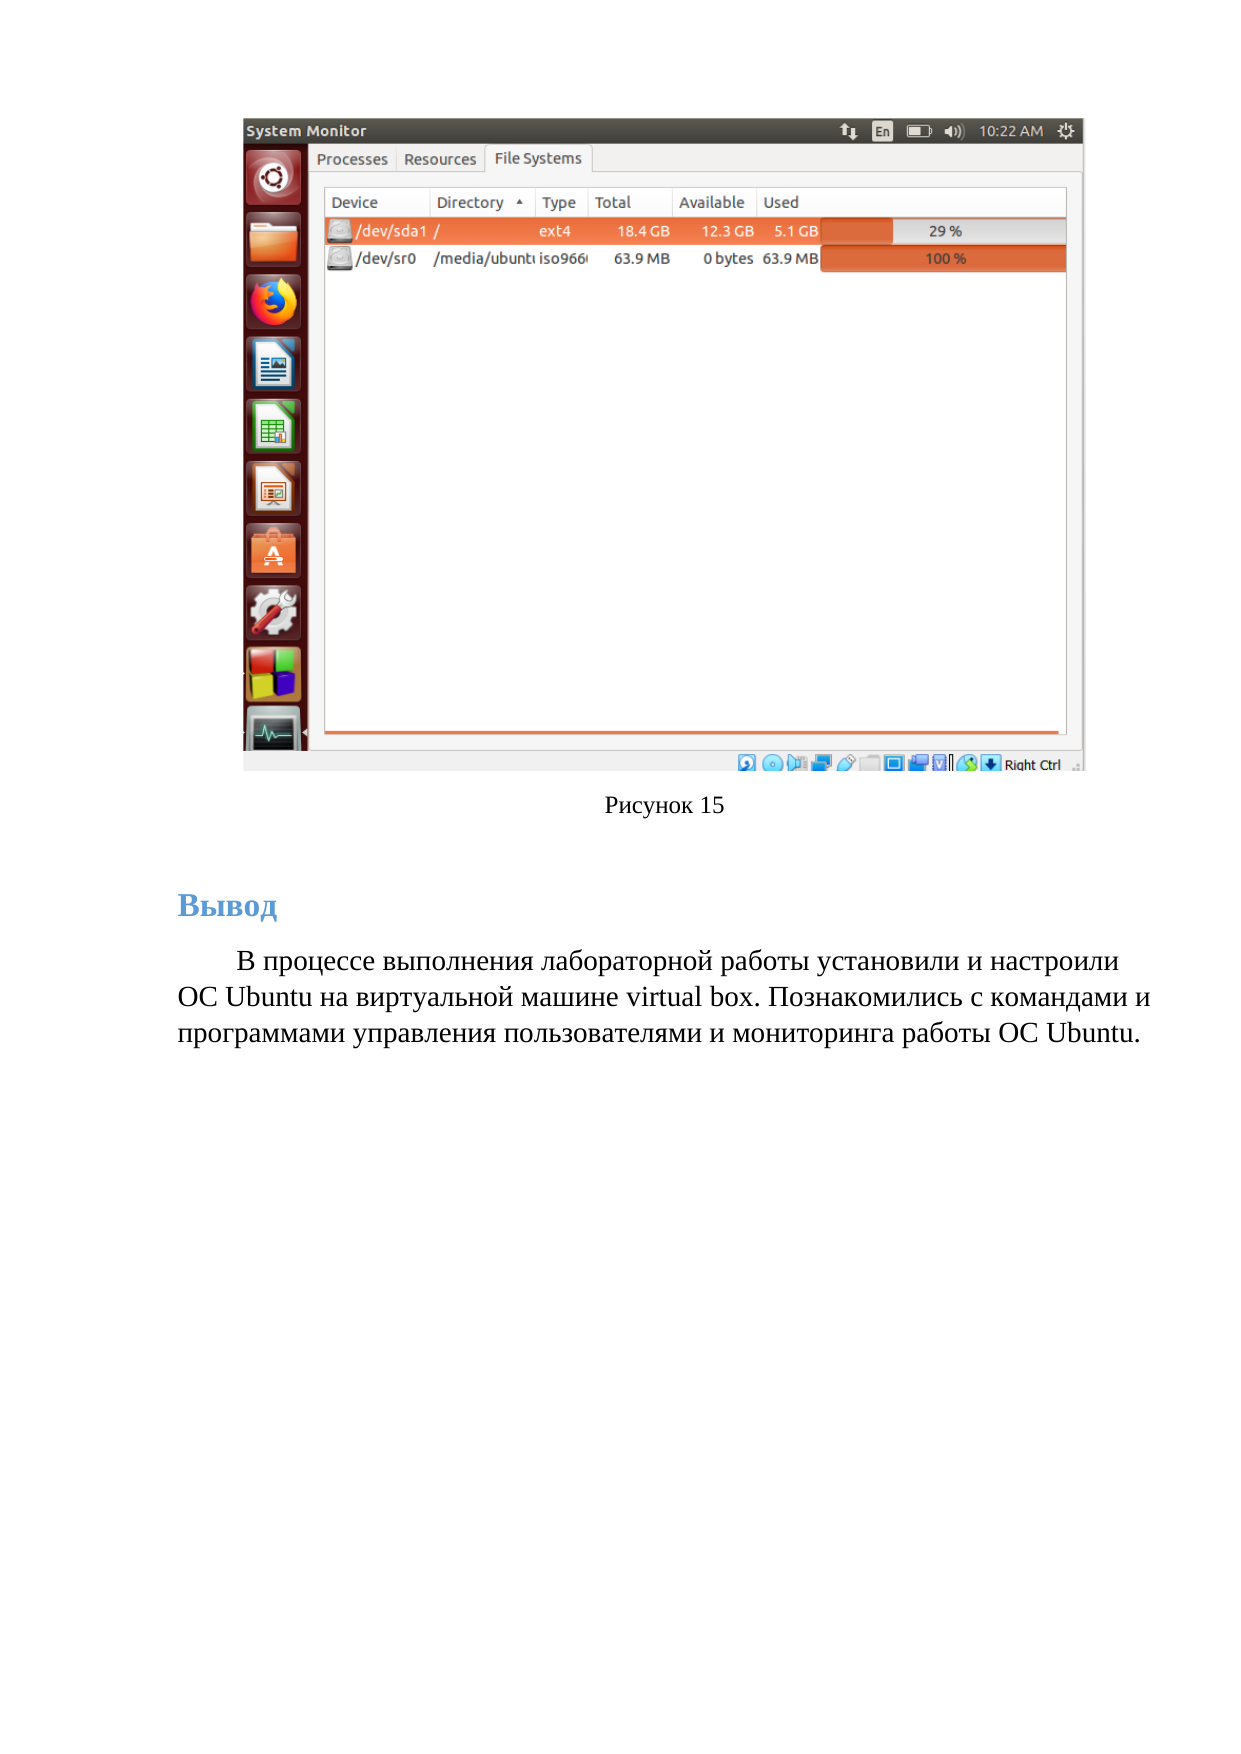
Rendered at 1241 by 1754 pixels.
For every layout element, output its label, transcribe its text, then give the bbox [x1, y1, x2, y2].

picture [243, 118, 1086, 771]
text В процессе выполнения лабораторной работы установили и настроили ОС Ubuntu на виртуальной машине virtual box. Познакомились с командами и программами управления пользователями и мониторинга работы ОС Ubuntu. [177, 943, 1152, 1049]
text Рисунок 15 [177, 790, 1152, 819]
text Вывод [177, 885, 1152, 924]
